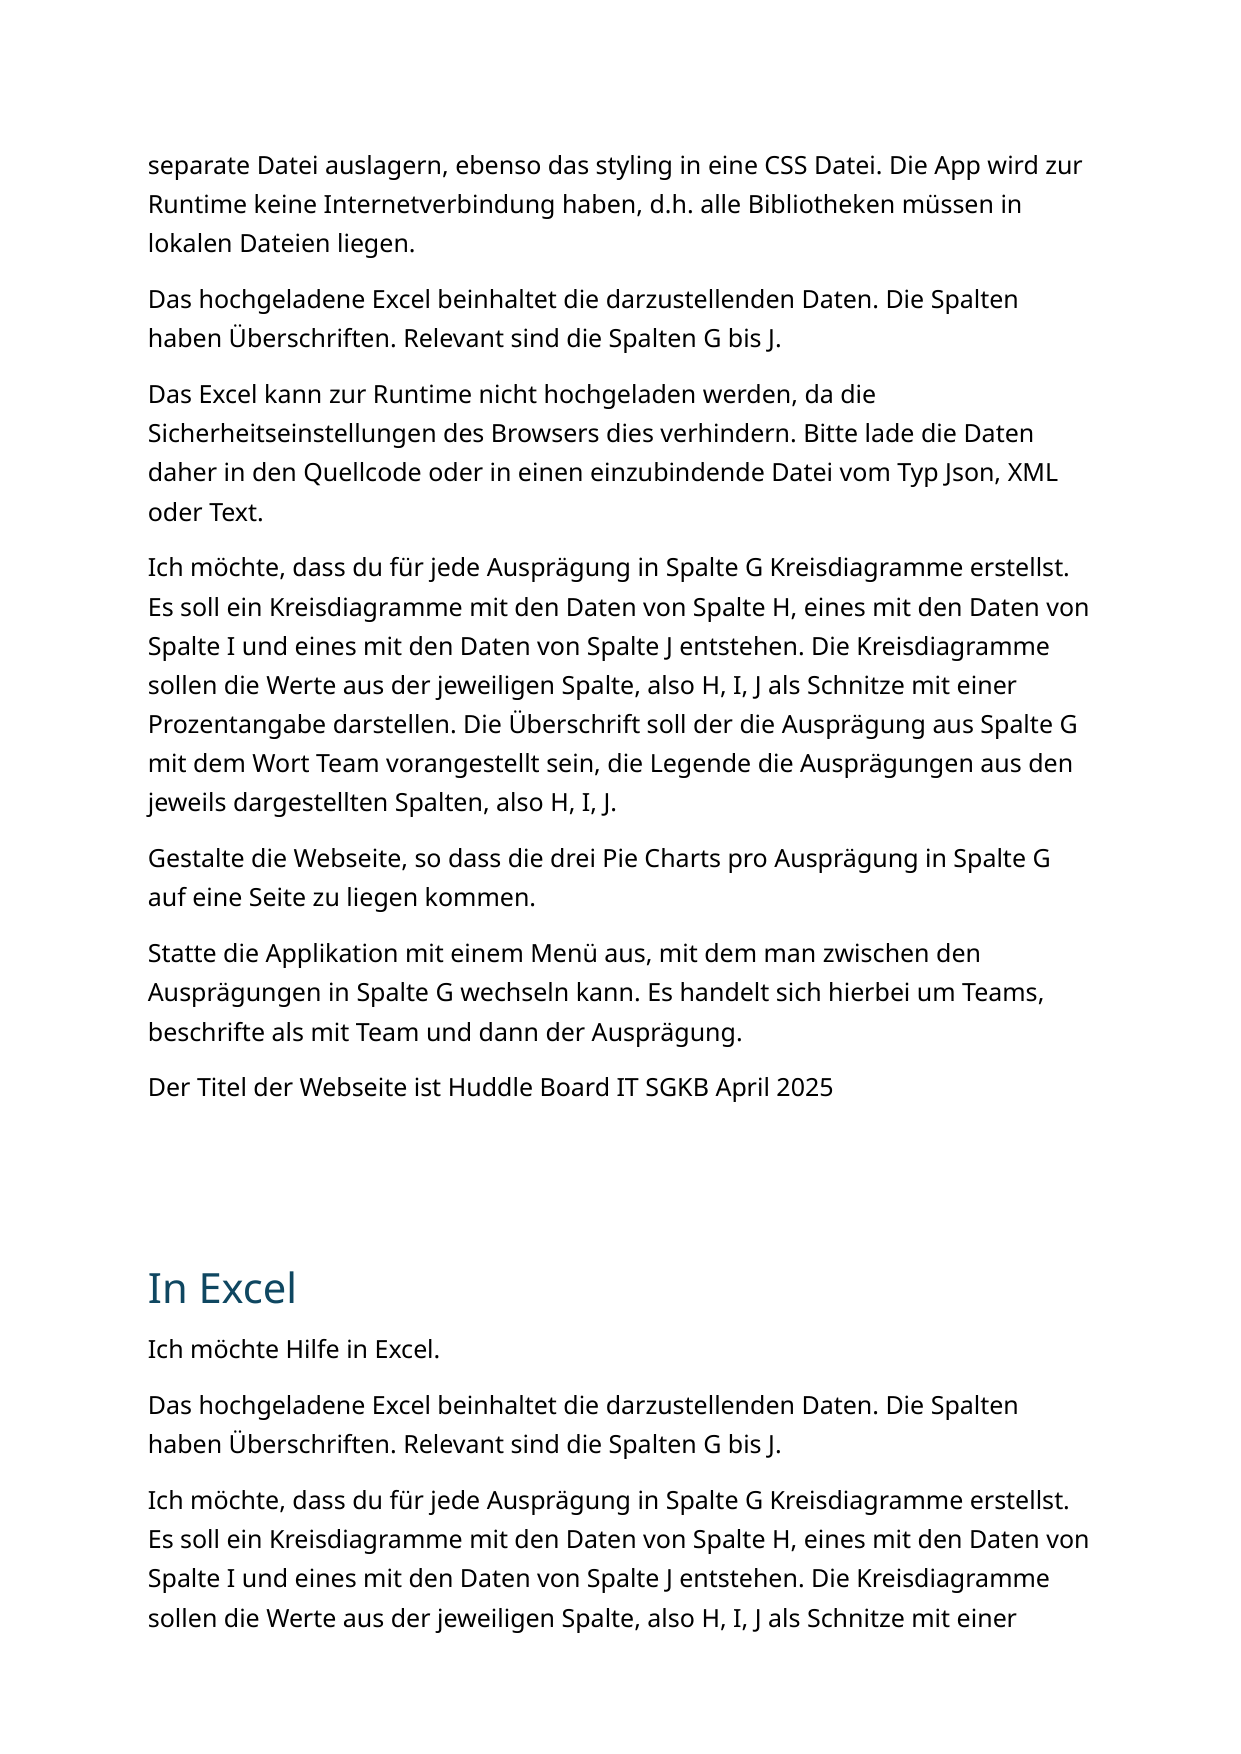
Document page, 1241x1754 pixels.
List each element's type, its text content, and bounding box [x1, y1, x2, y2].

text Das hochgeladene Excel beinhaltet die darzustellenden Daten. Die Spalten haben Überschriften. Relevant sind die Spalten G bis J. [148, 1388, 1093, 1461]
text Gestalte die Webseite, so dass die drei Pie Charts pro Ausprägung in Spalte G auf eine Seite zu liegen kommen. [148, 841, 1093, 914]
text Das hochgeladene Excel beinhaltet die darzustellenden Daten. Die Spalten haben Überschriften. Relevant sind die Spalten G bis J. [148, 282, 1093, 355]
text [148, 148, 1093, 260]
text Ich möchte Hilfe in Excel. [148, 1332, 1093, 1366]
text Der Titel der Webseite ist Huddle Board IT SGKB April 2025 [148, 1070, 1093, 1104]
text Statte die Applikation mit einem Menü aus, mit dem man zwischen den Ausprägungen in Spalte G wechseln kann. Es handelt sich hierbei um Teams, beschrifte als mit Team und dann der Ausprägung. [148, 936, 1093, 1048]
subtitle In Excel [148, 1258, 1093, 1315]
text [148, 1483, 1093, 1634]
text Das Excel kann zur Runtime nicht hochgeladen werden, da die Sicherheitseinstellungen des Browsers dies verhindern. Bitte lade die Daten daher in den Quellcode oder in einen einzubindende Datei vom Typ Json, XML oder Text. [148, 377, 1093, 528]
